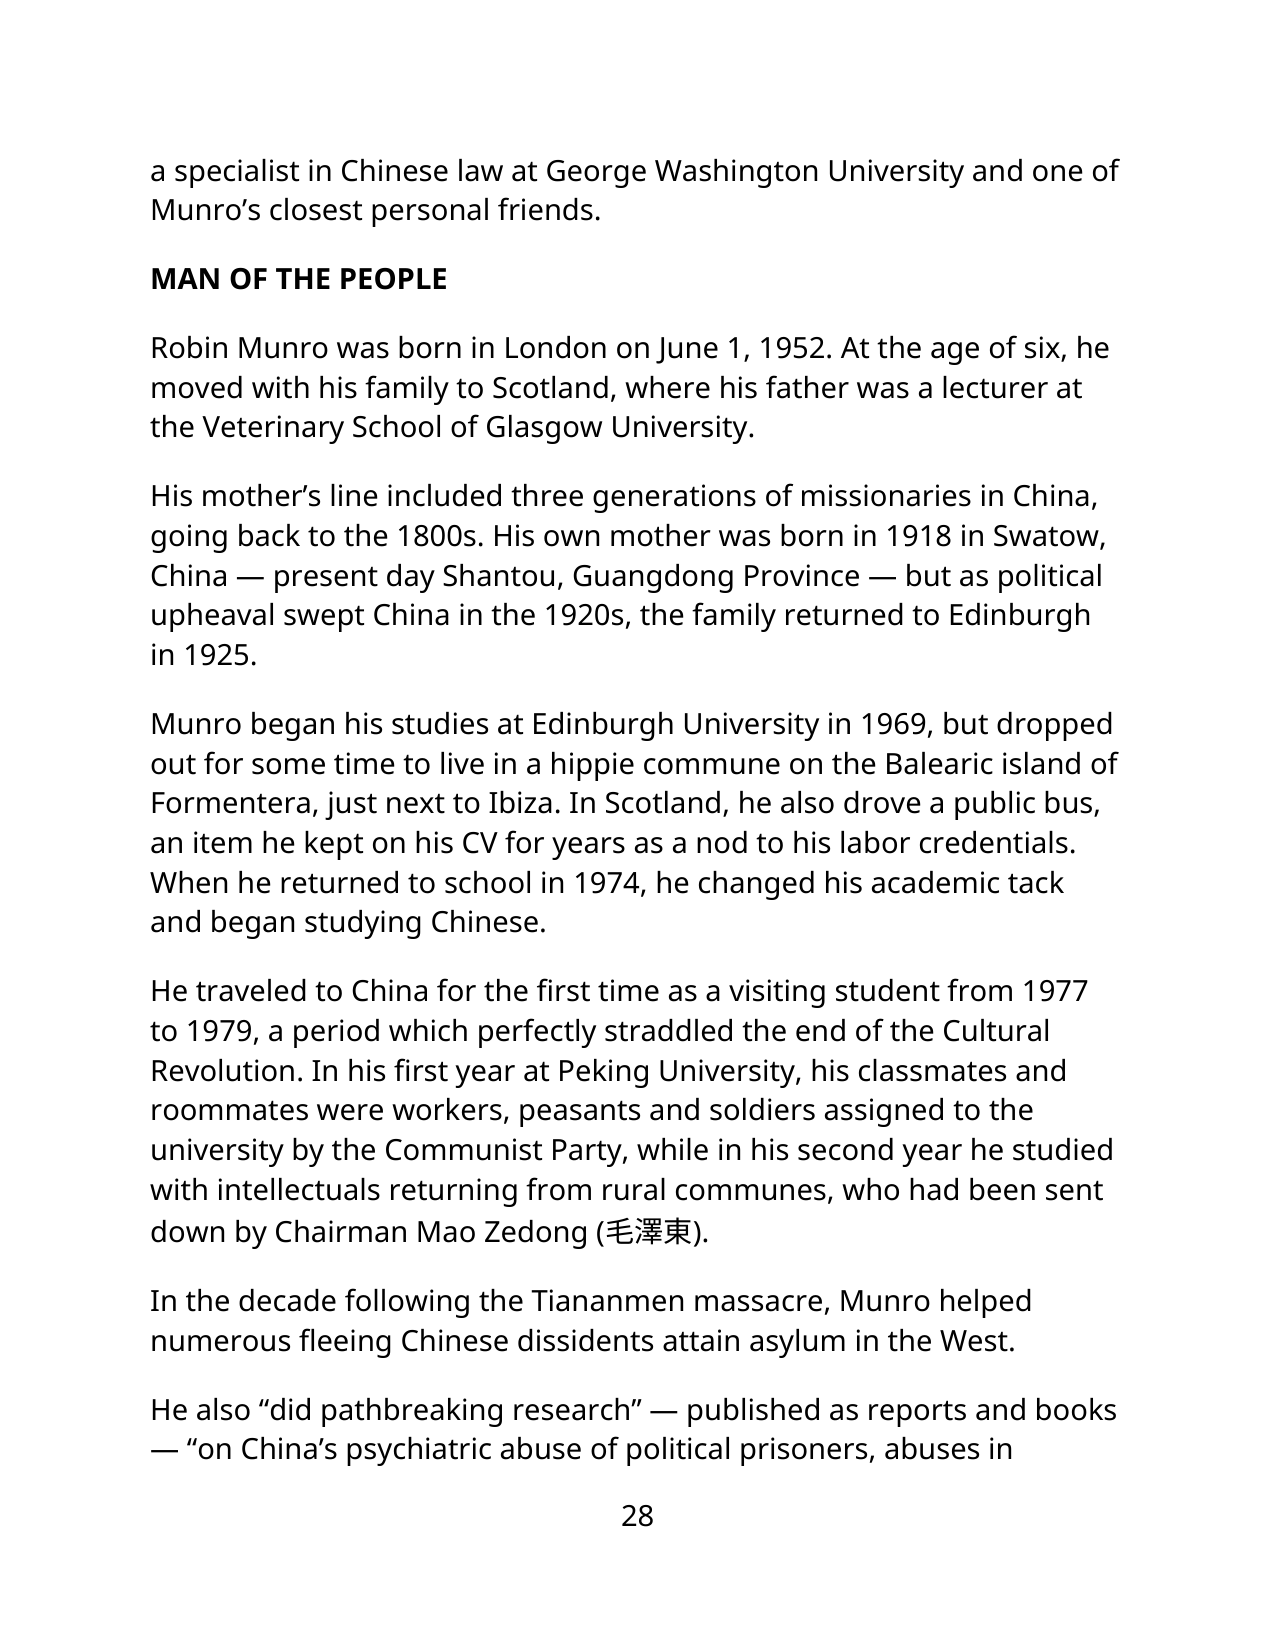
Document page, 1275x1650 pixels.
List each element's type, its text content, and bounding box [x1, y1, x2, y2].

text MAN OF THE PEOPLE [150, 258, 1125, 298]
text In the decade following the Tiananmen massacre, Munro helped numerous fleeing Chinese dissidents attain asylum in the West. [150, 1280, 1125, 1359]
text He traveled to China for the first time as a visiting student from 1977 to 1979, a period which perfectly straddled the end of the Cultural Revolution. In his first year at Peking University, his classmates and roommates were workers, peasants and soldiers assigned to the university by the Communist Party, while in his second year he studied with intellectuals returning from rural communes, who had been sent down by Chairman Mao Zedong (毛澤東). [150, 971, 1125, 1251]
text Munro began his studies at Edinburgh University in 1969, but dropped out for some time to live in a hippie commune on the Balearic island of Formentera, just next to Ibiza. In Scotland, he also drove a public bus, an item he kept on his CV for years as a nod to his labor credentials. When he returned to school in 1974, he changed his academic tack and began studying Chinese. [150, 703, 1125, 941]
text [150, 150, 1125, 229]
text Robin Munro was born in London on June 1, 1952. At the age of six, he moved with his family to Scotland, where his father was a lecturer at the Veterinary School of Glasgow University. [150, 327, 1125, 446]
text His mother’s line included three generations of missionaries in China, going back to the 1800s. His own mother was born in 1918 in Swatow, China — present day Shantou, Guangdong Province — but as political upheaval swept China in the 1920s, the family returned to Edinburgh in 1925. [150, 476, 1125, 674]
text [150, 1389, 1125, 1468]
